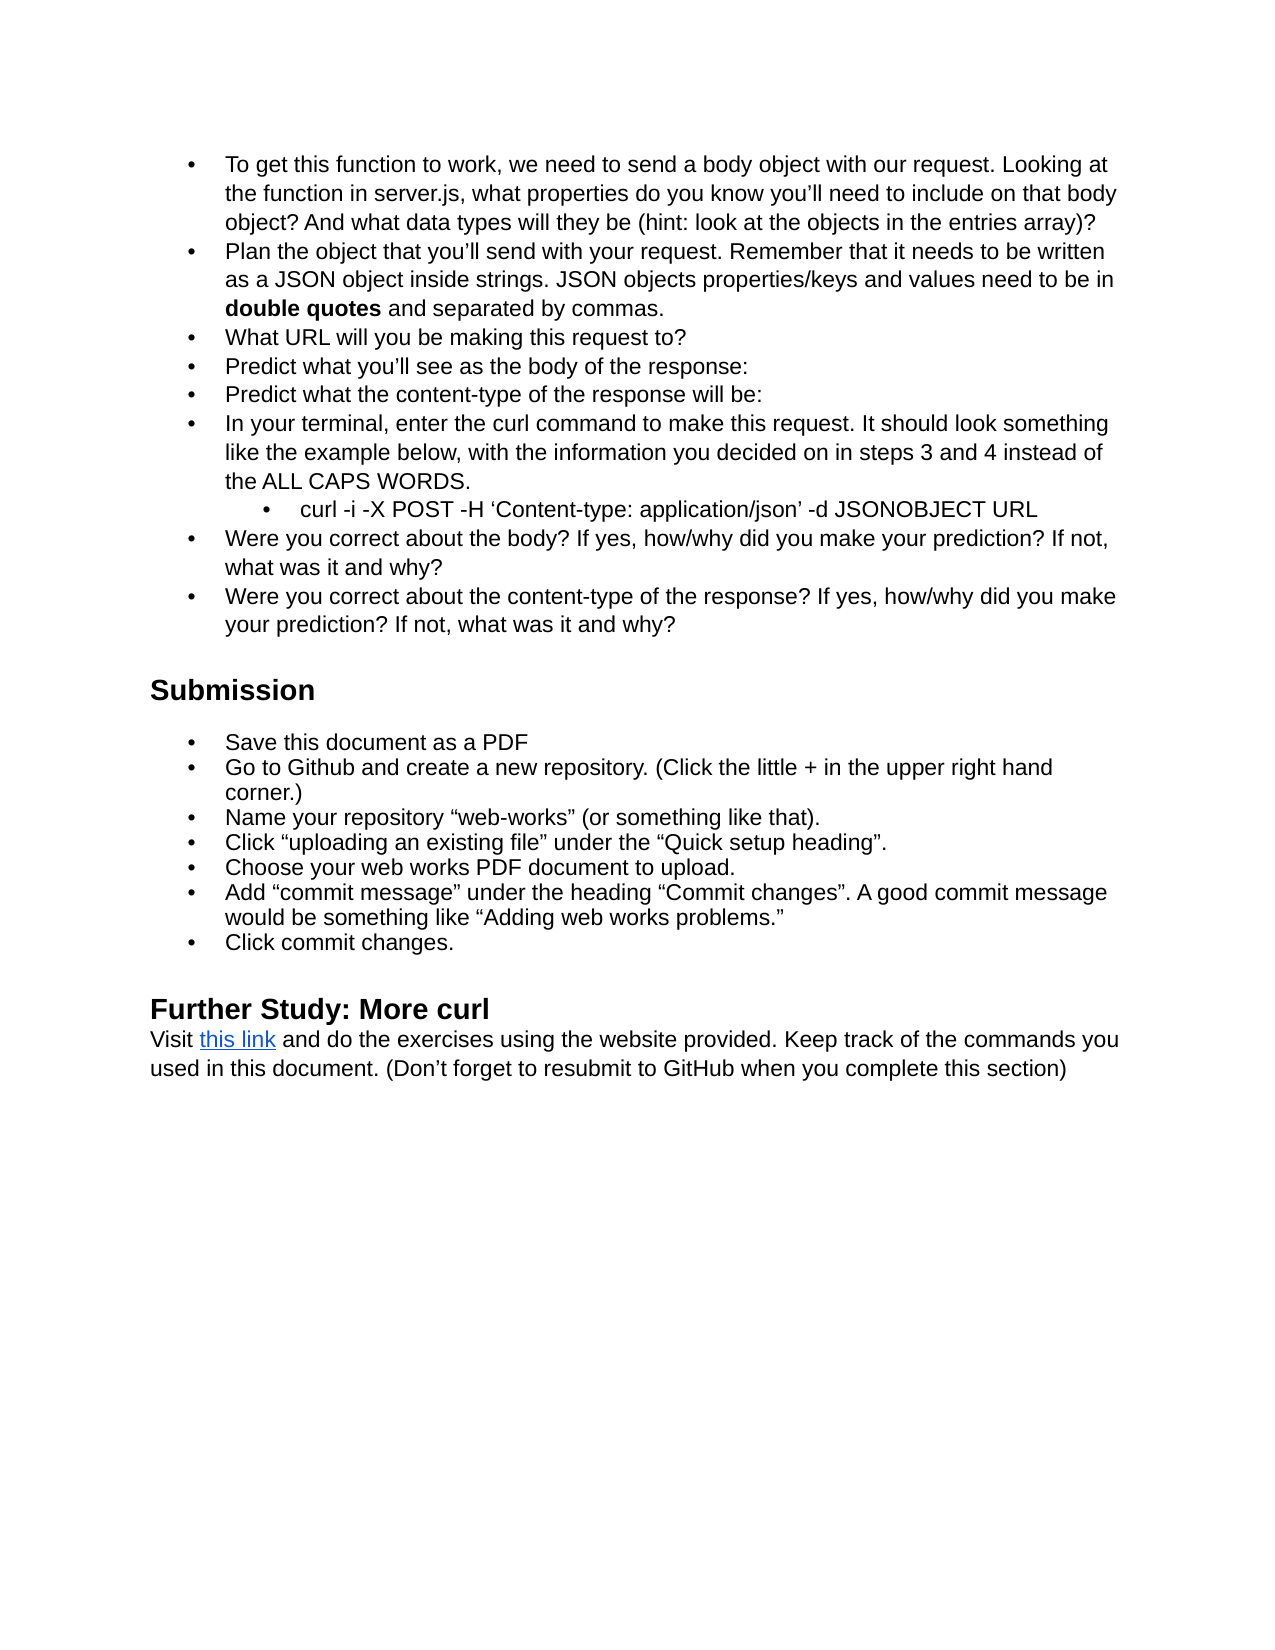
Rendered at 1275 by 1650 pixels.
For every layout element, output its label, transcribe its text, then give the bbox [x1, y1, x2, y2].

list Were you correct about the body? If yes, how/why did you make your prediction? If not, what was it and why? [187, 524, 1125, 581]
list Predict what the content-type of the response will be: [187, 380, 1125, 409]
list Click commit changes. [187, 930, 1125, 955]
text Submission [150, 680, 1125, 705]
list Choose your web works PDF document to upload. [187, 855, 1125, 880]
list Go to Github and create a new repository. (Click the little + in the upper right hand corner.) [187, 755, 1125, 805]
list curl -i -X POST -H ‘Content-type: application/json’ -d JSONOBJECT URL [262, 495, 1125, 524]
list What URL will you be making this request to? [187, 322, 1125, 351]
list Click “uploading an existing file” under the “Quick setup heading”. [187, 830, 1125, 855]
list Plan the object that you’ll send with your request. Remember that it needs to be written as a JSON object inside strings. JSON objects properties/keys and values need to be in double quotes and separated by commas. [187, 236, 1125, 322]
list Save this document as a PDF [187, 730, 1125, 755]
list In your terminal, enter the curl command to make this request. It should look something like the example below, with the information you decided on in steps 3 and 4 instead of the ALL CAPS WORDS. [187, 409, 1125, 495]
list Were you correct about the content-type of the response? If yes, how/why did you make your prediction? If not, what was it and why? [187, 581, 1125, 639]
text Visit this link and do the exercises using the website provided. Keep track of the commands you used in this document. (Don’t forget to resubmit to GitHub when you complete this section) [150, 1025, 1125, 1082]
list Predict what you’ll see as the body of the response: [187, 351, 1125, 380]
list Name your repository “web-works” (or something like that). [187, 805, 1125, 830]
list Add “commit message” under the heading “Commit changes”. A good commit message would be something like “Adding web works problems.” [187, 880, 1125, 930]
list To get this function to work, we need to send a body object with our request. Looking at the function in server.js, what properties do you know you’ll need to include on that body object? And what data types will they be (hint: look at the objects in the entries array)? [187, 150, 1125, 236]
text Further Study: More curl [150, 996, 1125, 1025]
